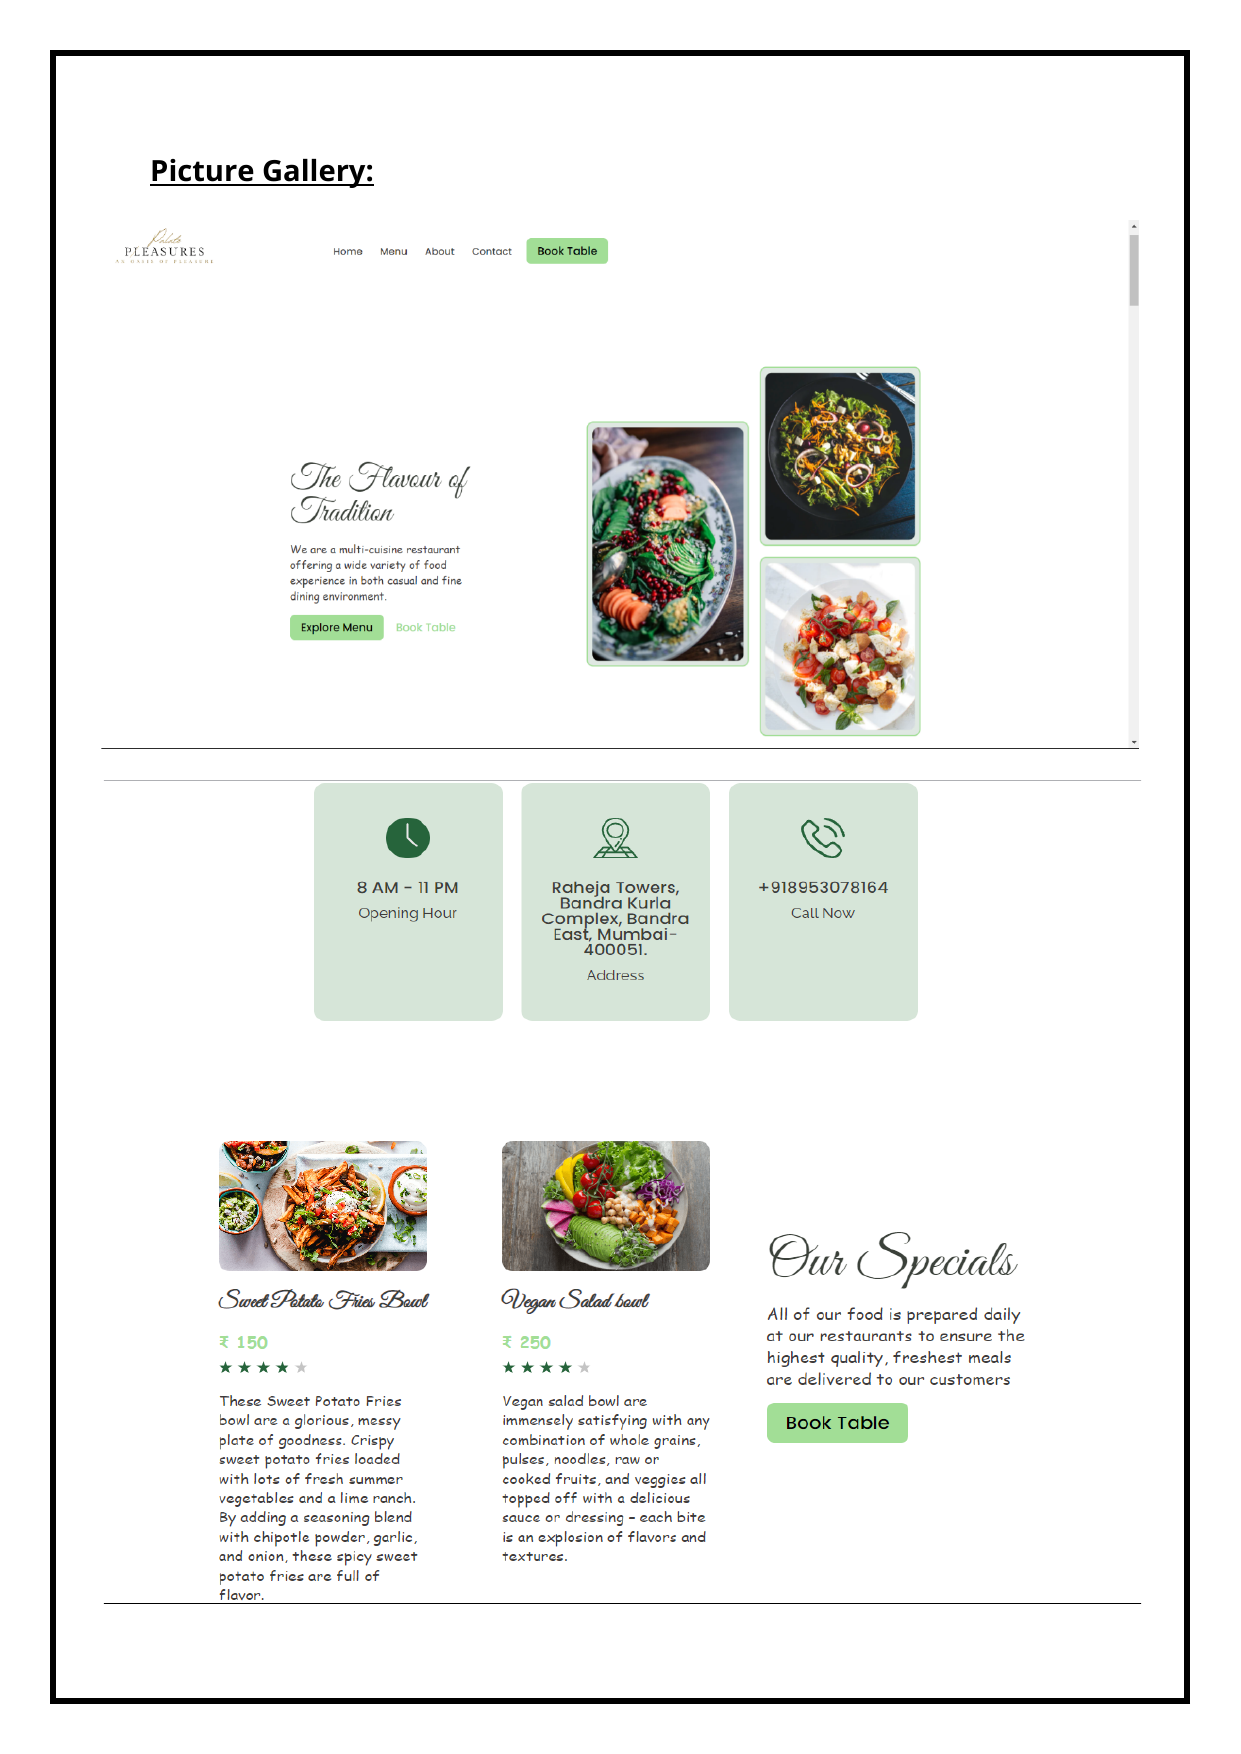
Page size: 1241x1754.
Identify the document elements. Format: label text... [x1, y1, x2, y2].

text Picture Gallery: [150, 150, 1090, 190]
picture [103, 780, 1142, 1604]
picture [101, 220, 1139, 749]
